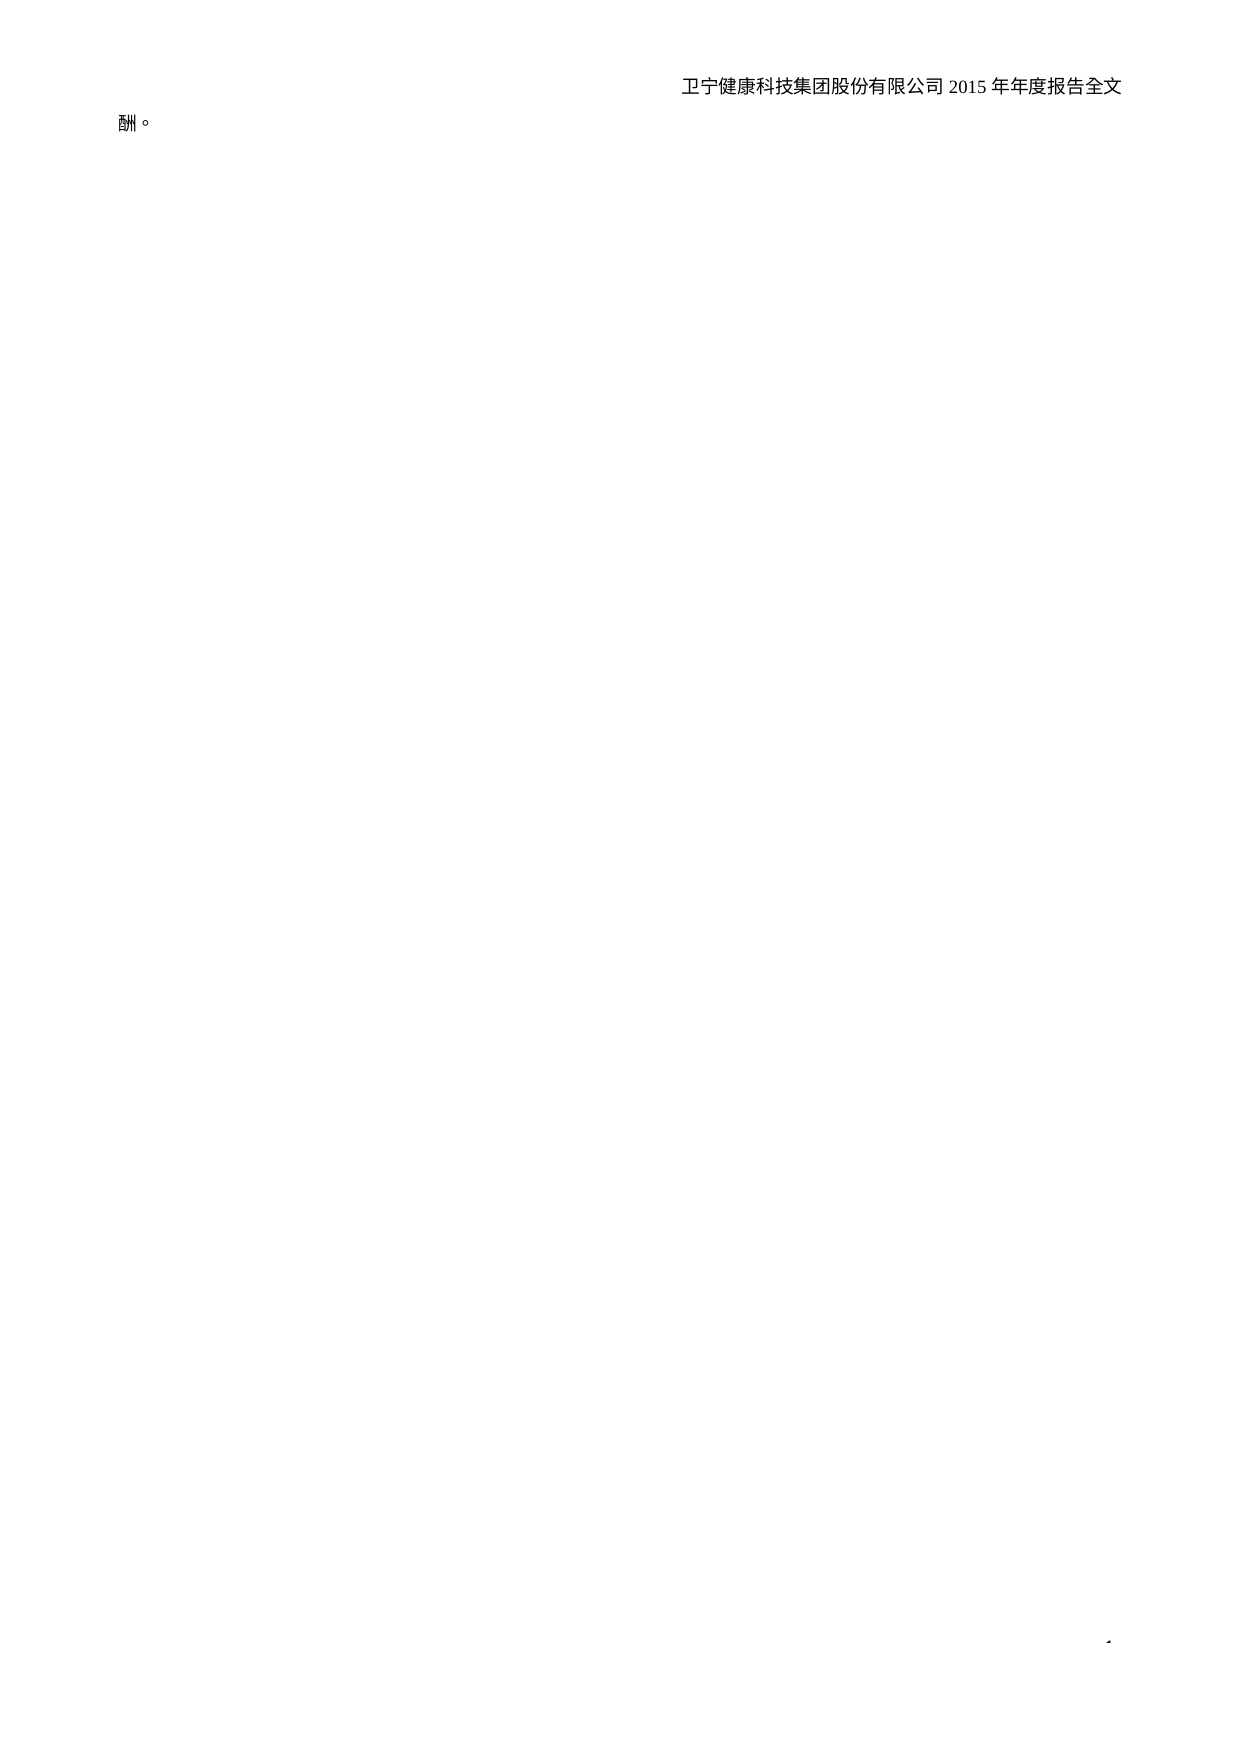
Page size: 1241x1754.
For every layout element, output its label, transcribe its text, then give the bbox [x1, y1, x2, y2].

text 酬。 [118, 110, 1123, 136]
